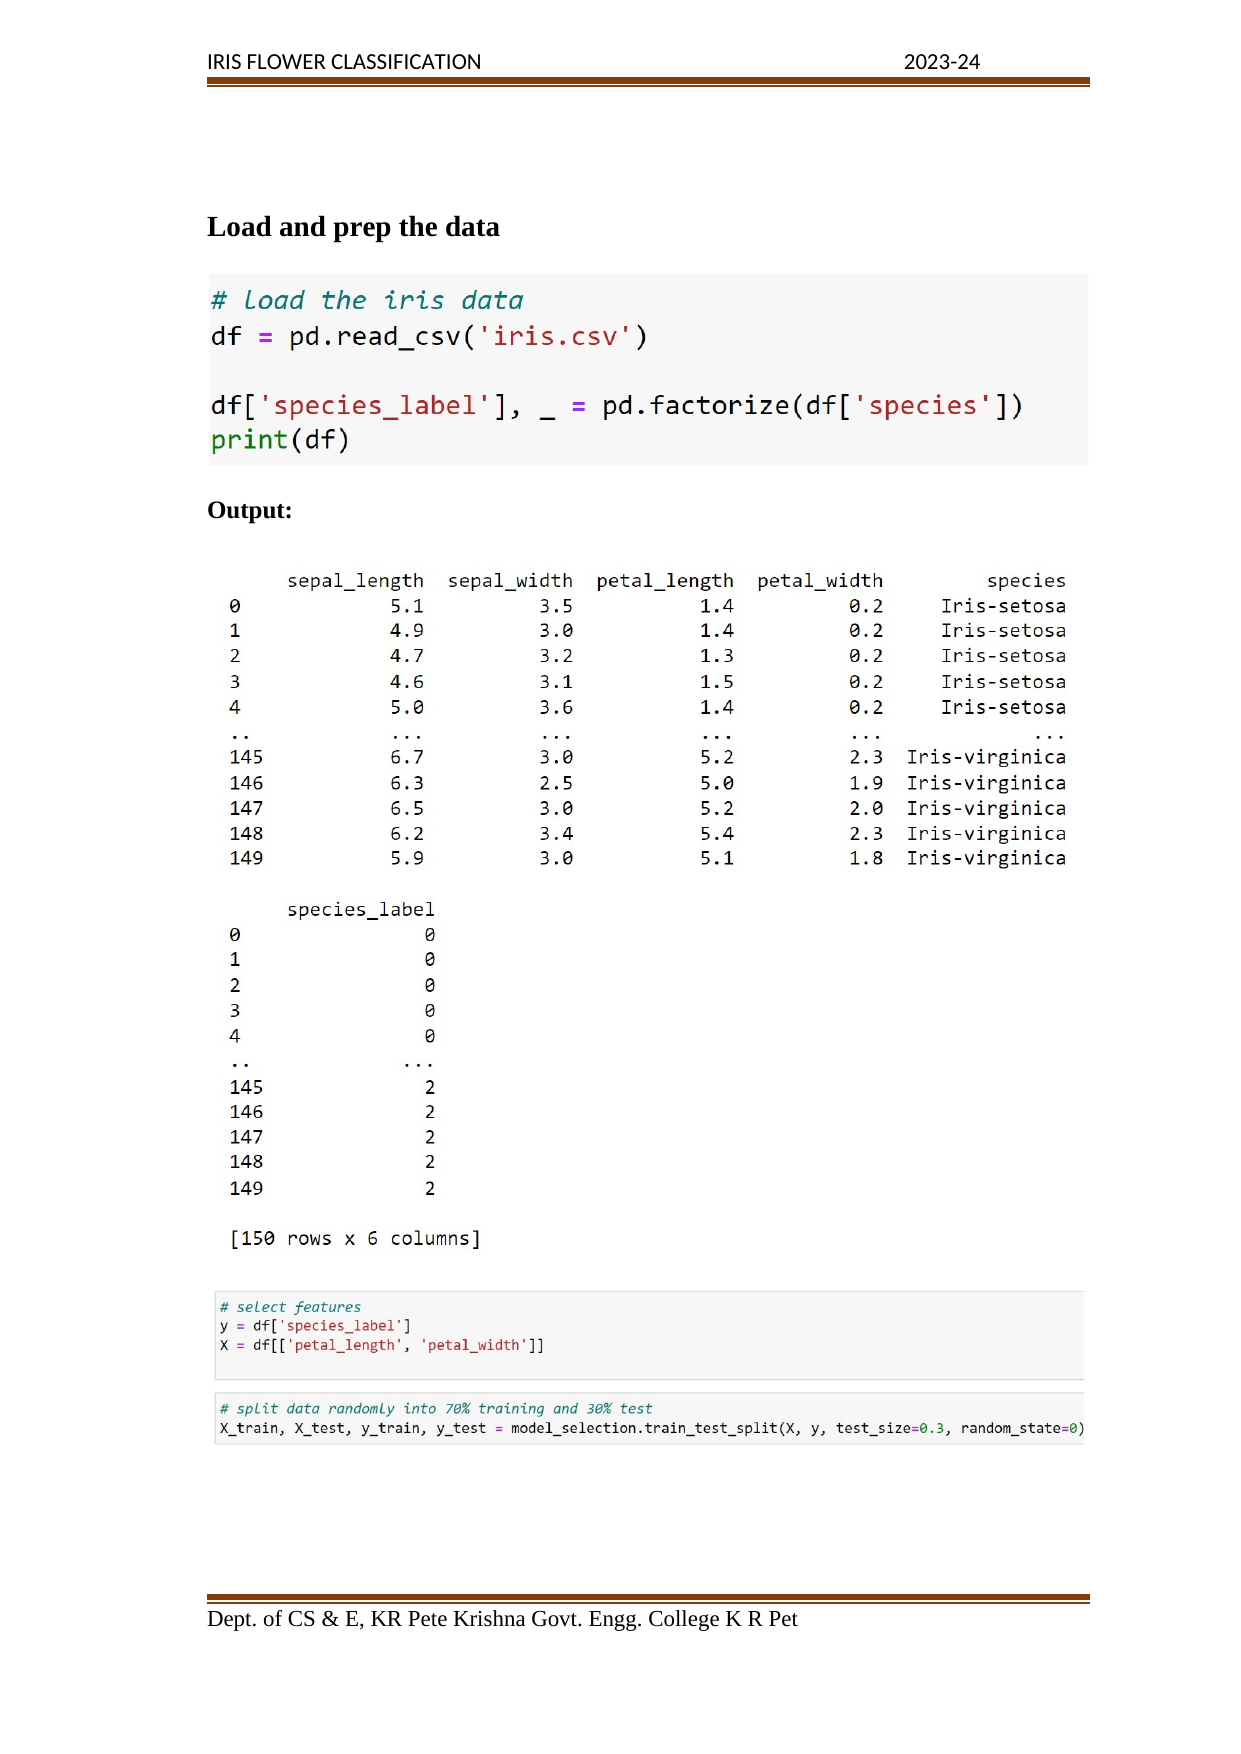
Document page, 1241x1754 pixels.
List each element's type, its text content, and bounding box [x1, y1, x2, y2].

picture [212, 1286, 1085, 1456]
subtitle Load and prep the data [207, 209, 1090, 243]
picture [206, 567, 1091, 1257]
text Output: [207, 495, 1093, 524]
picture [208, 274, 1089, 466]
